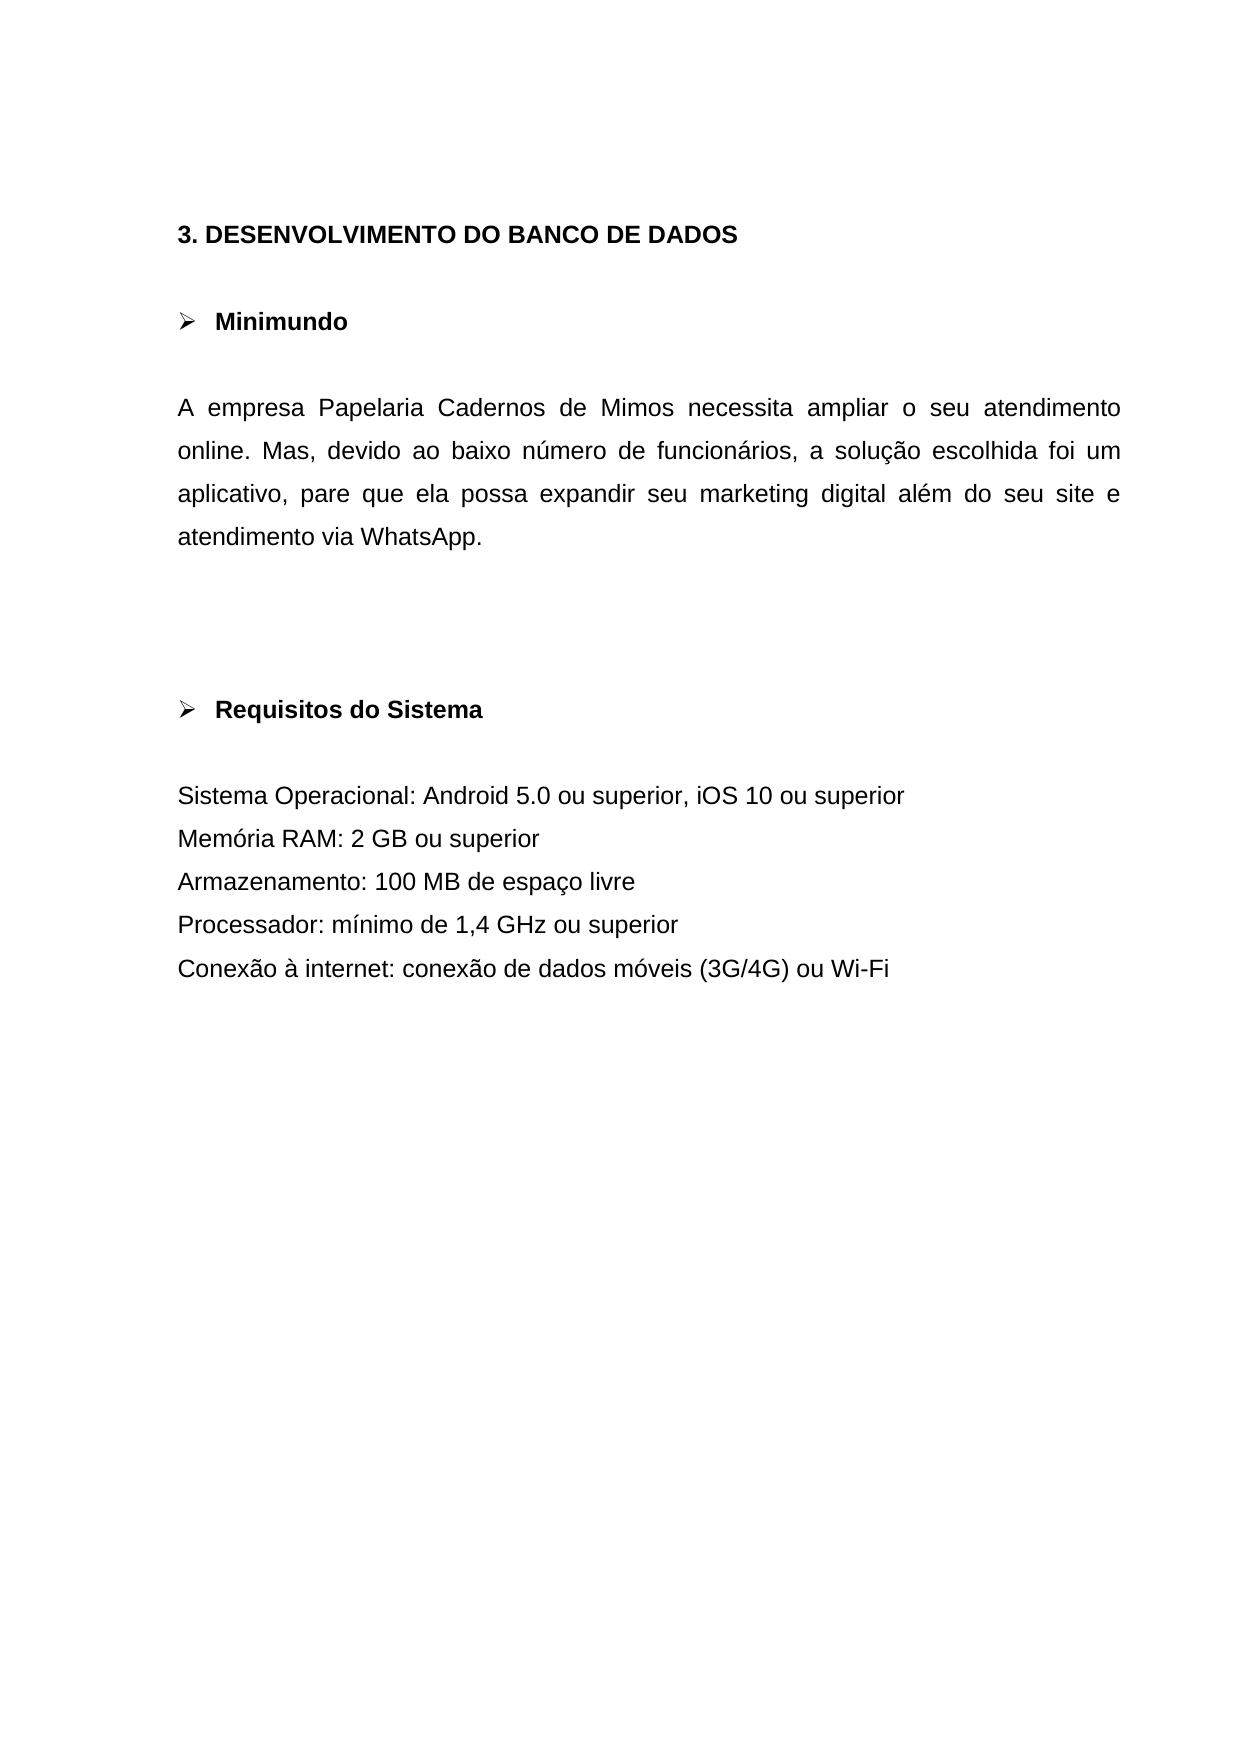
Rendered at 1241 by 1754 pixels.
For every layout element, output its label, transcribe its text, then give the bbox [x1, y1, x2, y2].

text A empresa Papelaria Cadernos de Mimos necessita ampliar o seu atendimento online. Mas, devido ao baixo número de funcionários, a solução escolhida foi um aplicativo, pare que ela possa expandir seu marketing digital além do seu site e atendimento via WhatsApp. [177, 393, 1122, 551]
text Armazenamento: 100 MB de espaço livre [177, 867, 1122, 896]
text Conexão à internet: conexão de dados móveis (3G/4G) ou Wi-Fi [177, 954, 1122, 982]
text Processador: mínimo de 1,4 GHz ou superior [177, 911, 1122, 939]
text Sistema Operacional: Android 5.0 ou superior, iOS 10 ou superior [177, 781, 1122, 810]
list Minimundo [177, 307, 1122, 335]
text Memória RAM: 2 GB ou superior [177, 824, 1122, 853]
text 3. DESENVOLVIMENTO DO BANCO DE DADOS [177, 220, 1122, 249]
list Requisitos do Sistema [177, 695, 1122, 724]
